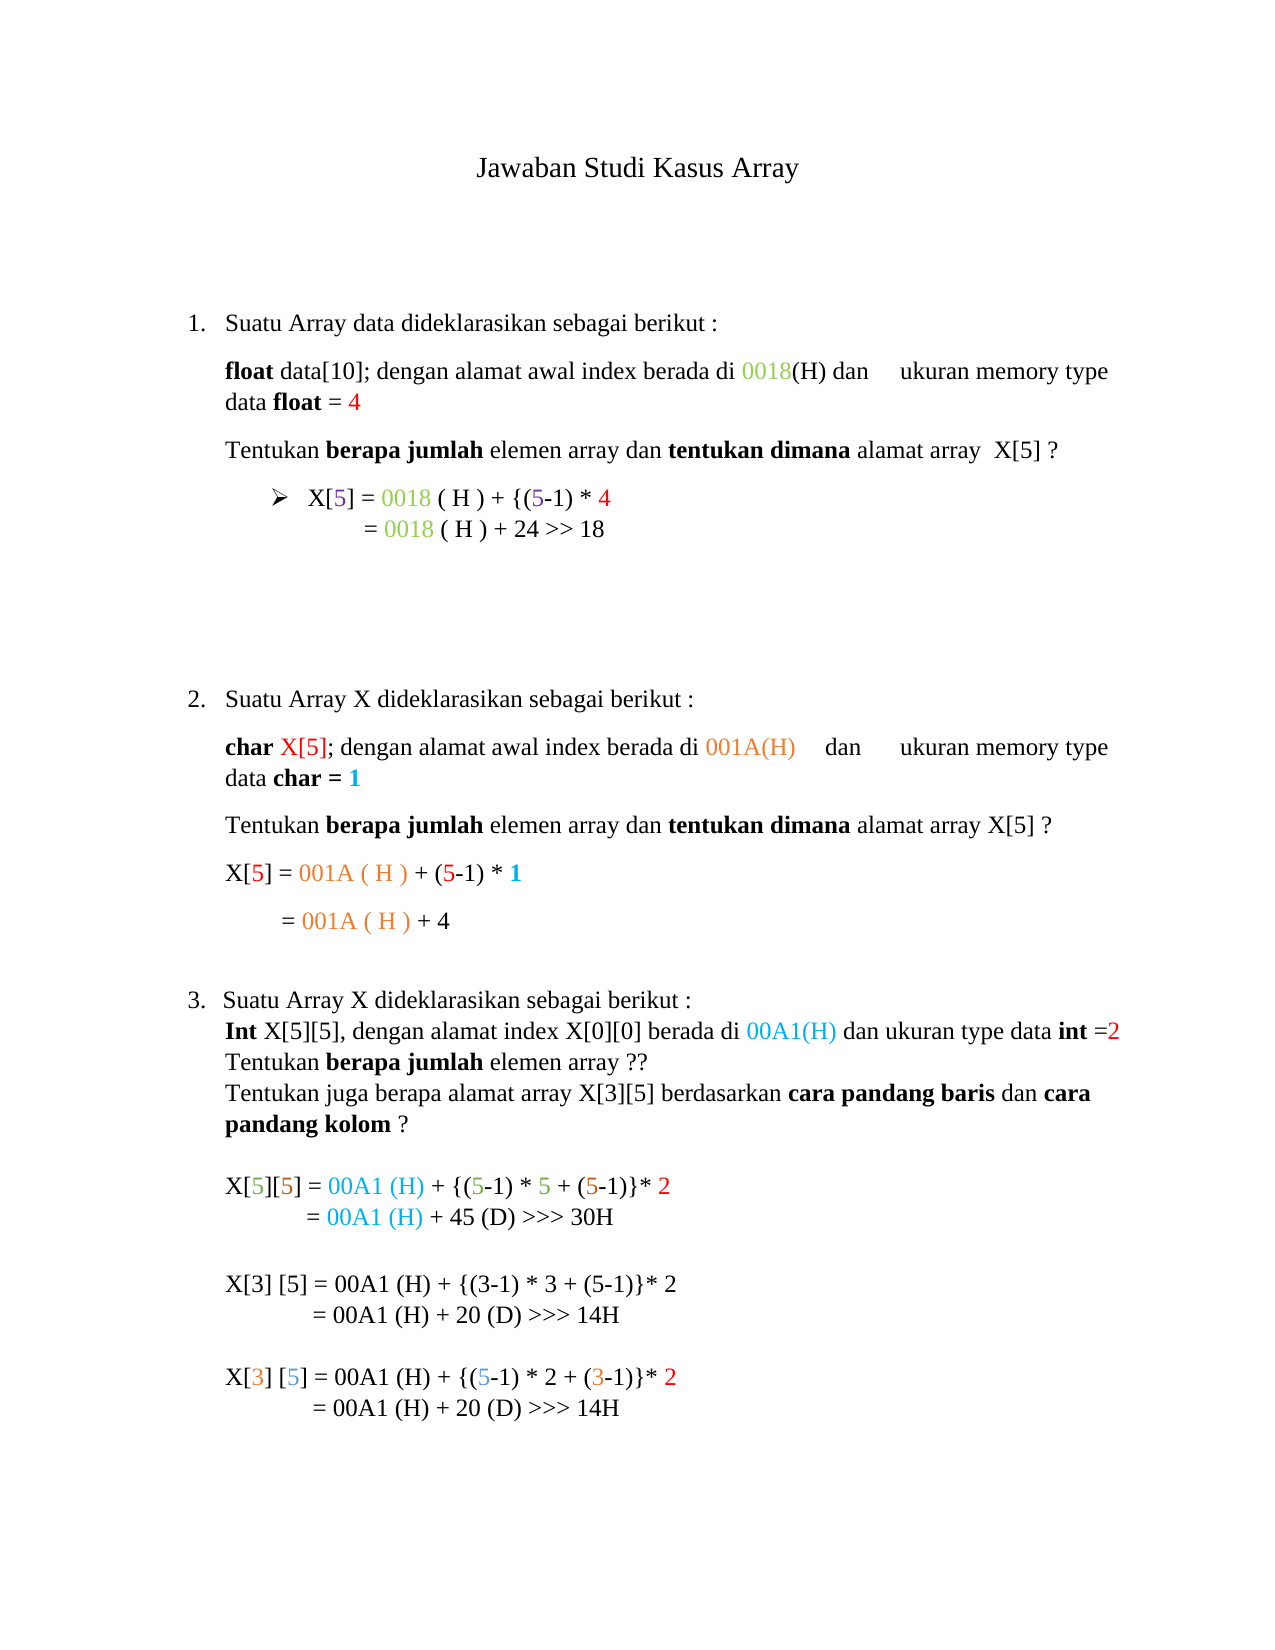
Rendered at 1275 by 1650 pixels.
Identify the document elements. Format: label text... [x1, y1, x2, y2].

list Suatu Array data dideklarasikan sebagai berikut : [187, 308, 1125, 337]
list X[5] = 0018 ( H ) + {(5-1) * 4 [270, 483, 1125, 511]
text X[5][5] = 00A1 (H) + {(5-1) * 5 + (5-1)}* 2 [225, 1171, 1125, 1200]
text Tentukan berapa jumlah elemen array dan tentukan dimana alamat array X[5] ? [150, 435, 1125, 464]
text Jawaban Studi Kasus Array [150, 150, 1125, 183]
text = 001A ( H ) + 4 [225, 906, 1125, 935]
text = 00A1 (H) + 20 (D) >>> 14H [225, 1393, 1125, 1422]
text Tentukan berapa jumlah elemen array dan tentukan dimana alamat array X[5] ? [225, 811, 1125, 839]
text Tentukan juga berapa alamat array X[3][5] berdasarkan cara pandang baris dan cara pandang kolom ? [225, 1078, 1125, 1138]
text char X[5]; dengan alamat awal index berada di 001A(H) dan ukuran memory type data char = 1 [225, 732, 1125, 792]
text X[3] [5] = 00A1 (H) + {(5-1) * 2 + (3-1)}* 2 [225, 1362, 1125, 1391]
list Suatu Array X dideklarasikan sebagai berikut : [187, 985, 1125, 1013]
text = 00A1 (H) + 45 (D) >>> 30H [225, 1202, 1125, 1231]
text X[3] [5] = 00A1 (H) + {(3-1) * 3 + (5-1)}* 2 [225, 1269, 1125, 1298]
text float data[10]; dengan alamat awal index berada di 0018(H) dan ukuran memory type data float = 4 [225, 356, 1125, 416]
text Tentukan berapa jumlah elemen array ?? [225, 1047, 1125, 1076]
list = 0018 ( H ) + 24 >> 18 [307, 514, 1125, 542]
text = 00A1 (H) + 20 (D) >>> 14H [225, 1300, 1125, 1329]
text Int X[5][5], dengan alamat index X[0][0] berada di 00A1(H) dan ukuran type data int =2 [225, 1016, 1125, 1044]
list Suatu Array X dideklarasikan sebagai berikut : [187, 684, 1125, 713]
text X[5] = 001A ( H ) + (5-1) * 1 [225, 858, 1125, 887]
